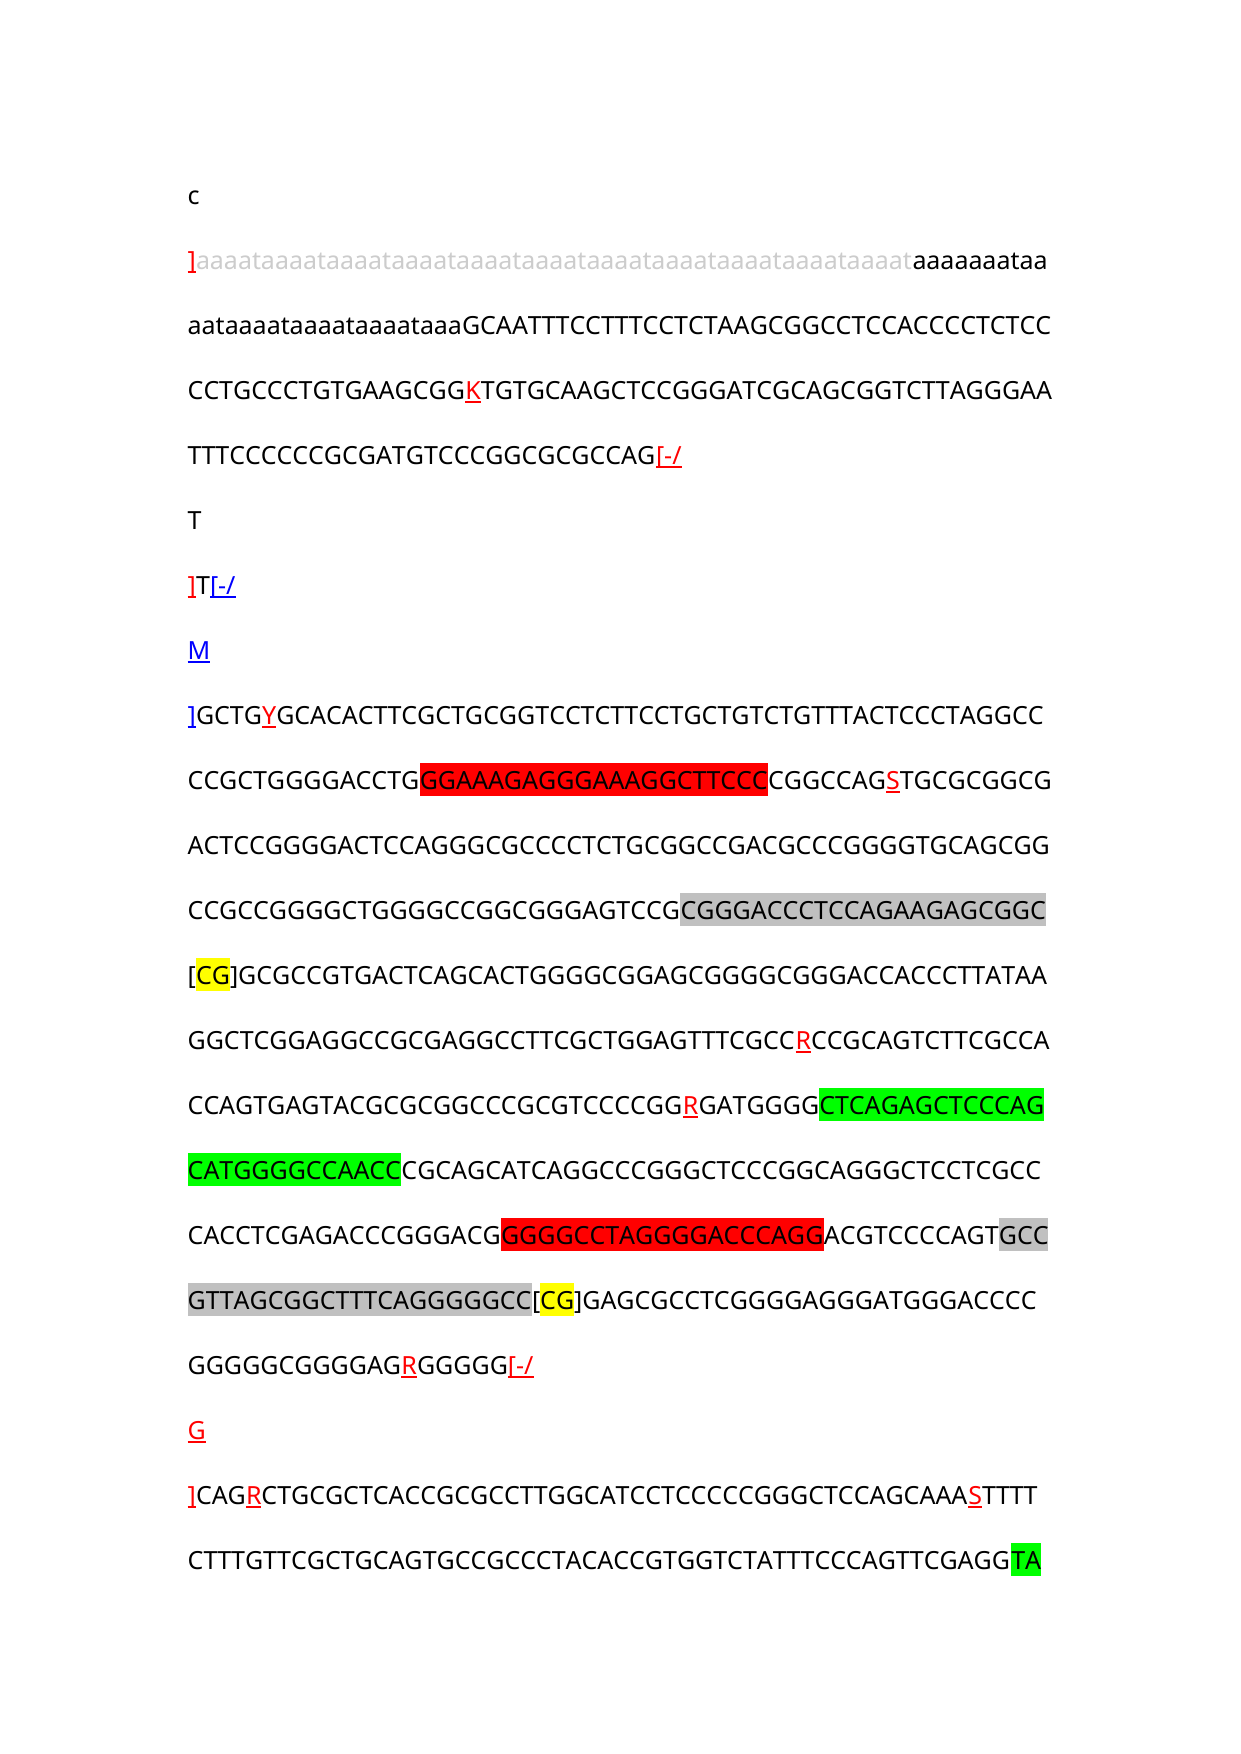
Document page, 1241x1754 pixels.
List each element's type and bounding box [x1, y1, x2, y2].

text [187, 162, 1053, 1592]
